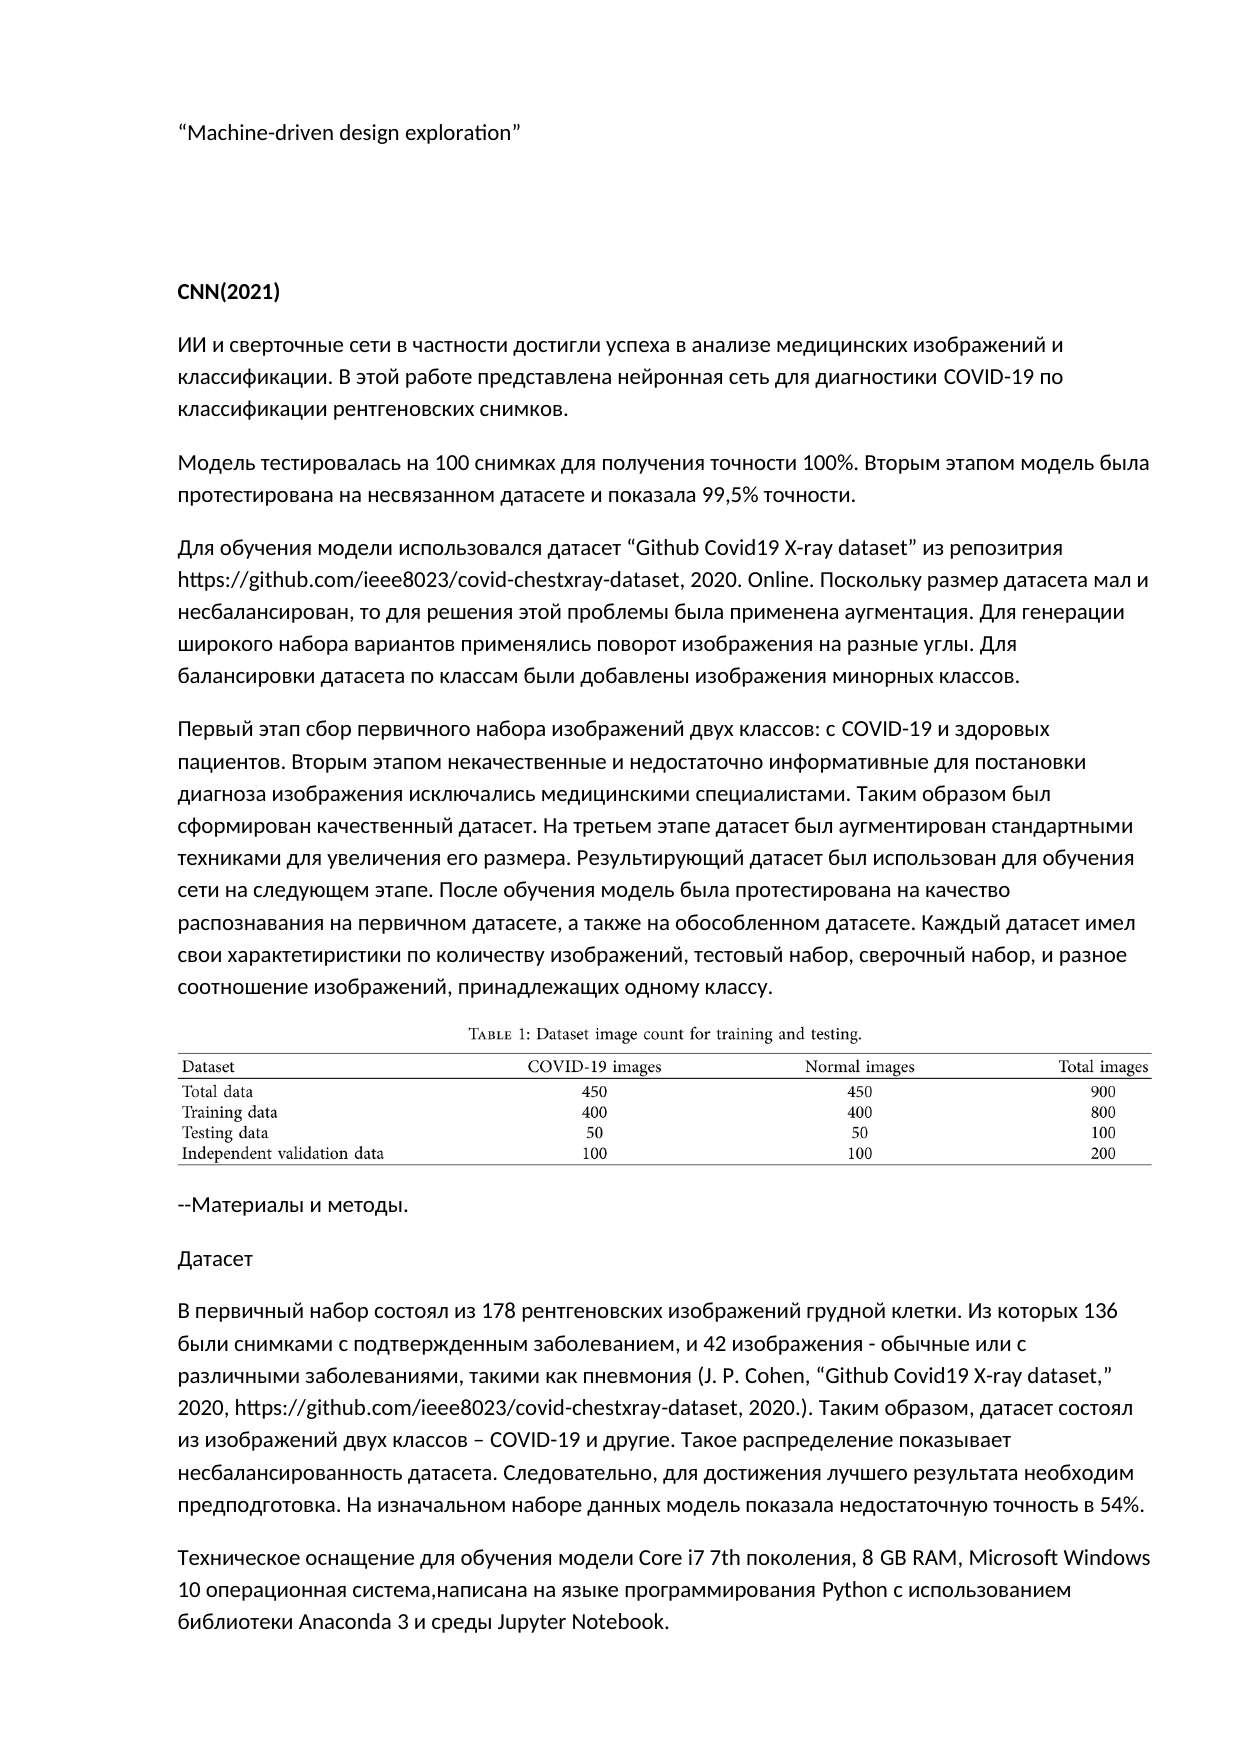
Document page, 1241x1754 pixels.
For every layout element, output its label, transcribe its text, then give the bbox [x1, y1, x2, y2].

text Датасет [177, 1244, 1152, 1272]
text --Материалы и методы. [177, 1191, 1152, 1219]
text CNN(2021) [177, 277, 1152, 305]
text ИИ и сверточные сети в частности достигли успеха в анализе медицинских изображений и классификации. В этой работе представлена нейронная сеть для диагностики COVID-19 по классификации рентгеновских снимков. [177, 330, 1152, 423]
text Для обучения модели использовался датасет “Github Covid19 X-ray dataset” из репозитрия https://github.com/ieee8023/covid-chestxray-dataset, 2020. Online. Поскольку размер датасета мал и несбалансирован, то для решения этой проблемы была применена аугментация. Для генерации широкого набора вариантов применялись поворот изображения на разные углы. Для балансировки датасета по классам были добавлены изображения минорных классов. [177, 533, 1152, 689]
picture [177, 1025, 1152, 1166]
text Модель тестировалась на 100 снимках для получения точности 100%. Вторым этапом модель была протестирована на несвязанном датасете и показала 99,5% точности. [177, 448, 1152, 508]
text “Machine-driven design exploration” [177, 118, 1152, 146]
text Первый этап сбор первичного набора изображений двух классов: с COVID-19 и здоровых пациентов. Вторым этапом некачественные и недостаточно информативные для постановки диагноза изображения исключались медицинскими специалистами. Таким образом был сформирован качественный датасет. На третьем этапе датасет был аугментирован стандартными техниками для увеличения его размера. Результирующий датасет был использован для обучения сети на следующем этапе. После обучения модель была протестирована на качество распознавания на первичном датасете, а также на обособленном датасете. Каждый датасет имел свои характетиристики по количеству изображений, тестовый набор, сверочный набор, и разное соотношение изображений, принадлежащих одному классу. [177, 714, 1152, 1000]
